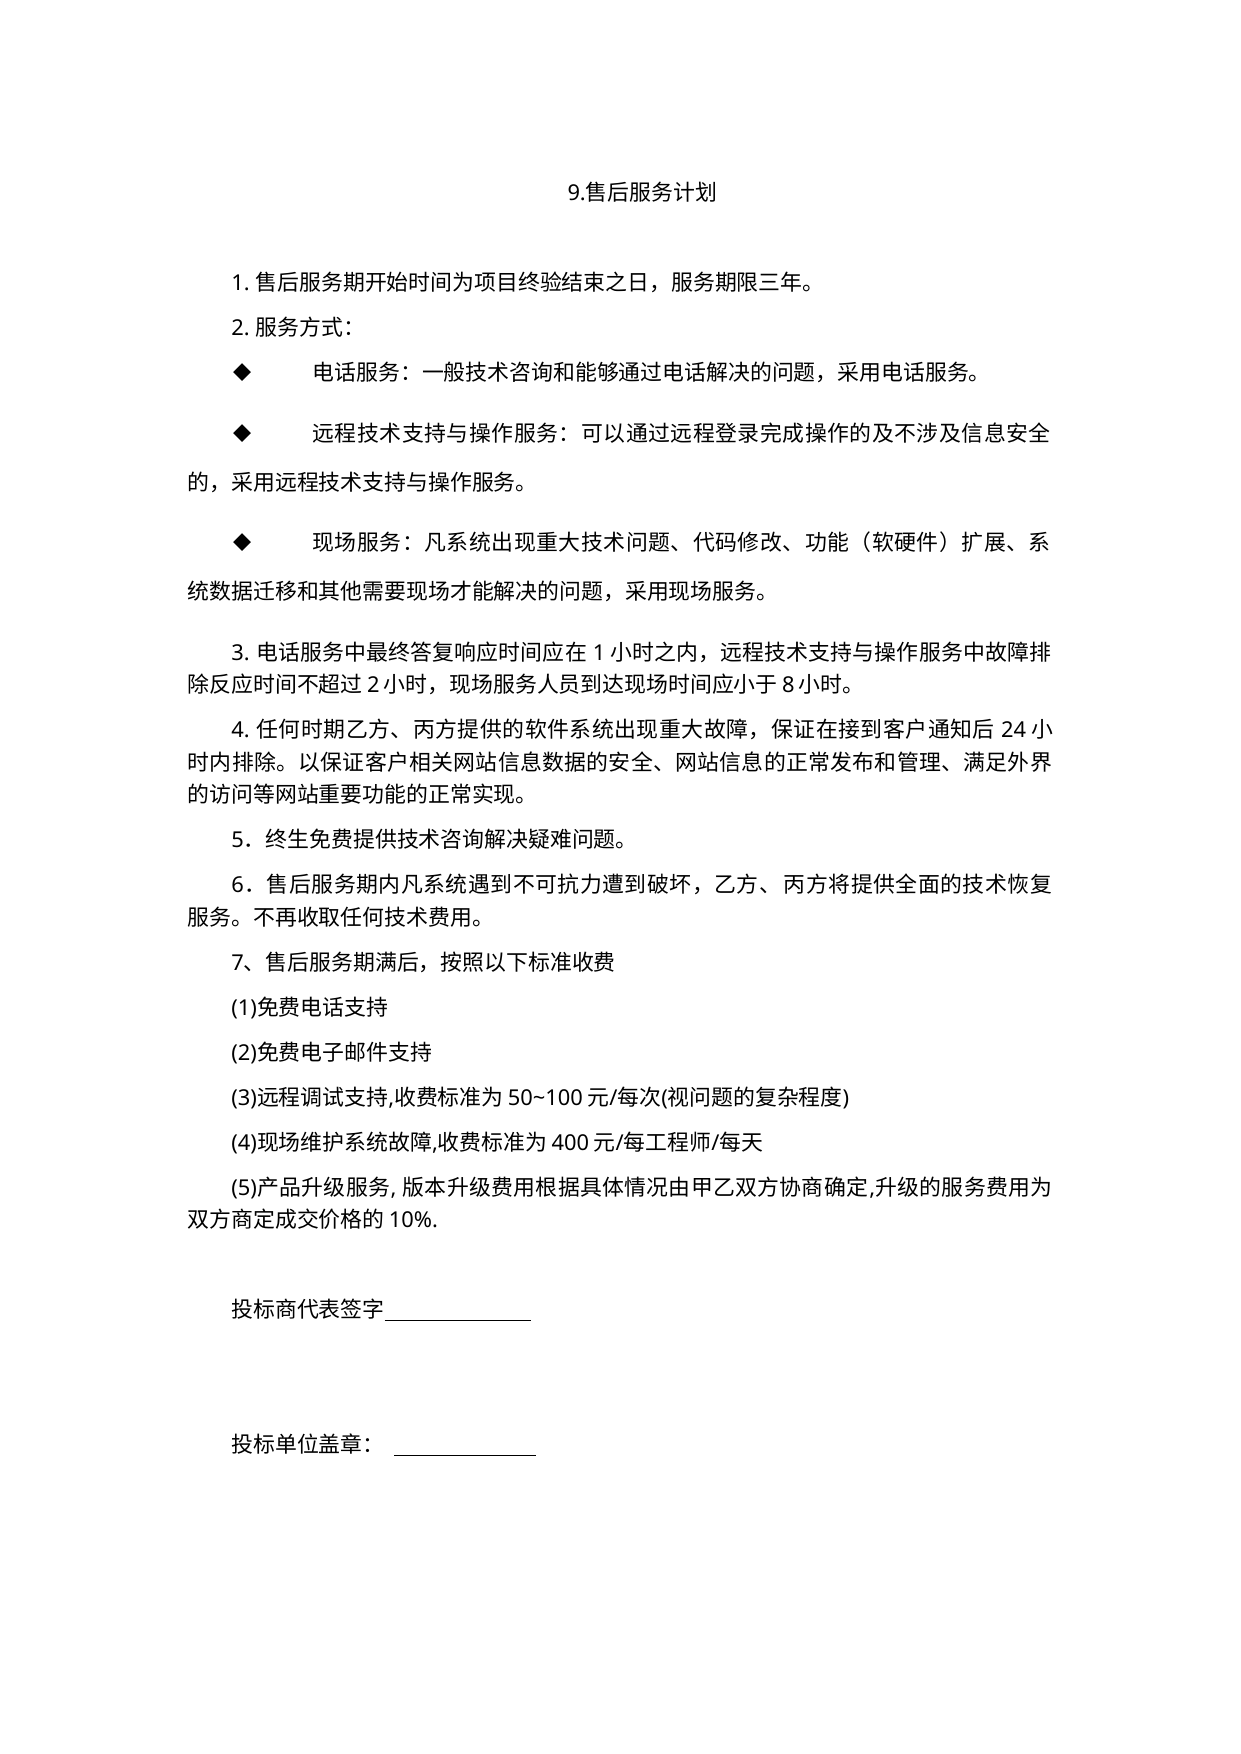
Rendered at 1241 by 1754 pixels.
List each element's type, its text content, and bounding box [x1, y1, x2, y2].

text (1)免费电话支持 [187, 989, 1053, 1022]
text 7、售后服务期满后，按照以下标准收费 [187, 944, 1053, 977]
text (5)产品升级服务, 版本升级费用根据具体情况由甲乙双方协商确定,升级的服务费用为双方商定成交价格的10%. [187, 1169, 1053, 1234]
list 电话服务：一般技术咨询和能够通过电话解决的问题，采用电话服务。 [187, 354, 1053, 387]
text 3. 电话服务中最终答复响应时间应在1小时之内，远程技术支持与操作服务中故障排除反应时间不超过2小时，现场服务人员到达现场时间应小于8小时。 [187, 634, 1053, 699]
text 2. 服务方式： [187, 309, 1053, 342]
text (4)现场维护系统故障,收费标准为400元/每工程师/每天 [187, 1124, 1053, 1157]
text 1. 售后服务期开始时间为项目终验结束之日，服务期限三年。 [187, 264, 1053, 297]
text 投标商代表签字 [187, 1292, 1053, 1324]
text (3)远程调试支持,收费标准为50~100元/每次(视问题的复杂程度) [187, 1079, 1053, 1112]
text (2)免费电子邮件支持 [187, 1034, 1053, 1067]
text 9.售后服务计划 [187, 174, 1053, 207]
text 5．终生免费提供技术咨询解决疑难问题。 [187, 822, 1053, 854]
text 6．售后服务期内凡系统遇到不可抗力遭到破坏，乙方、丙方将提供全面的技术恢复服务。不再收取任何技术费用。 [187, 867, 1053, 932]
text 投标单位盖章： [187, 1427, 1053, 1459]
text 4. 任何时期乙方、丙方提供的软件系统出现重大故障，保证在接到客户通知后24小时内排除。以保证客户相关网站信息数据的安全、网站信息的正常发布和管理、满足外界的访问等网站重要功能的正常实现。 [187, 712, 1053, 809]
list 现场服务：凡系统出现重大技术问题、代码修改、功能（软硬件）扩展、系统数据迁移和其他需要现场才能解决的问题，采用现场服务。 [187, 525, 1053, 606]
list 远程技术支持与操作服务：可以通过远程登录完成操作的及不涉及信息安全的，采用远程技术支持与操作服务。 [187, 415, 1053, 497]
